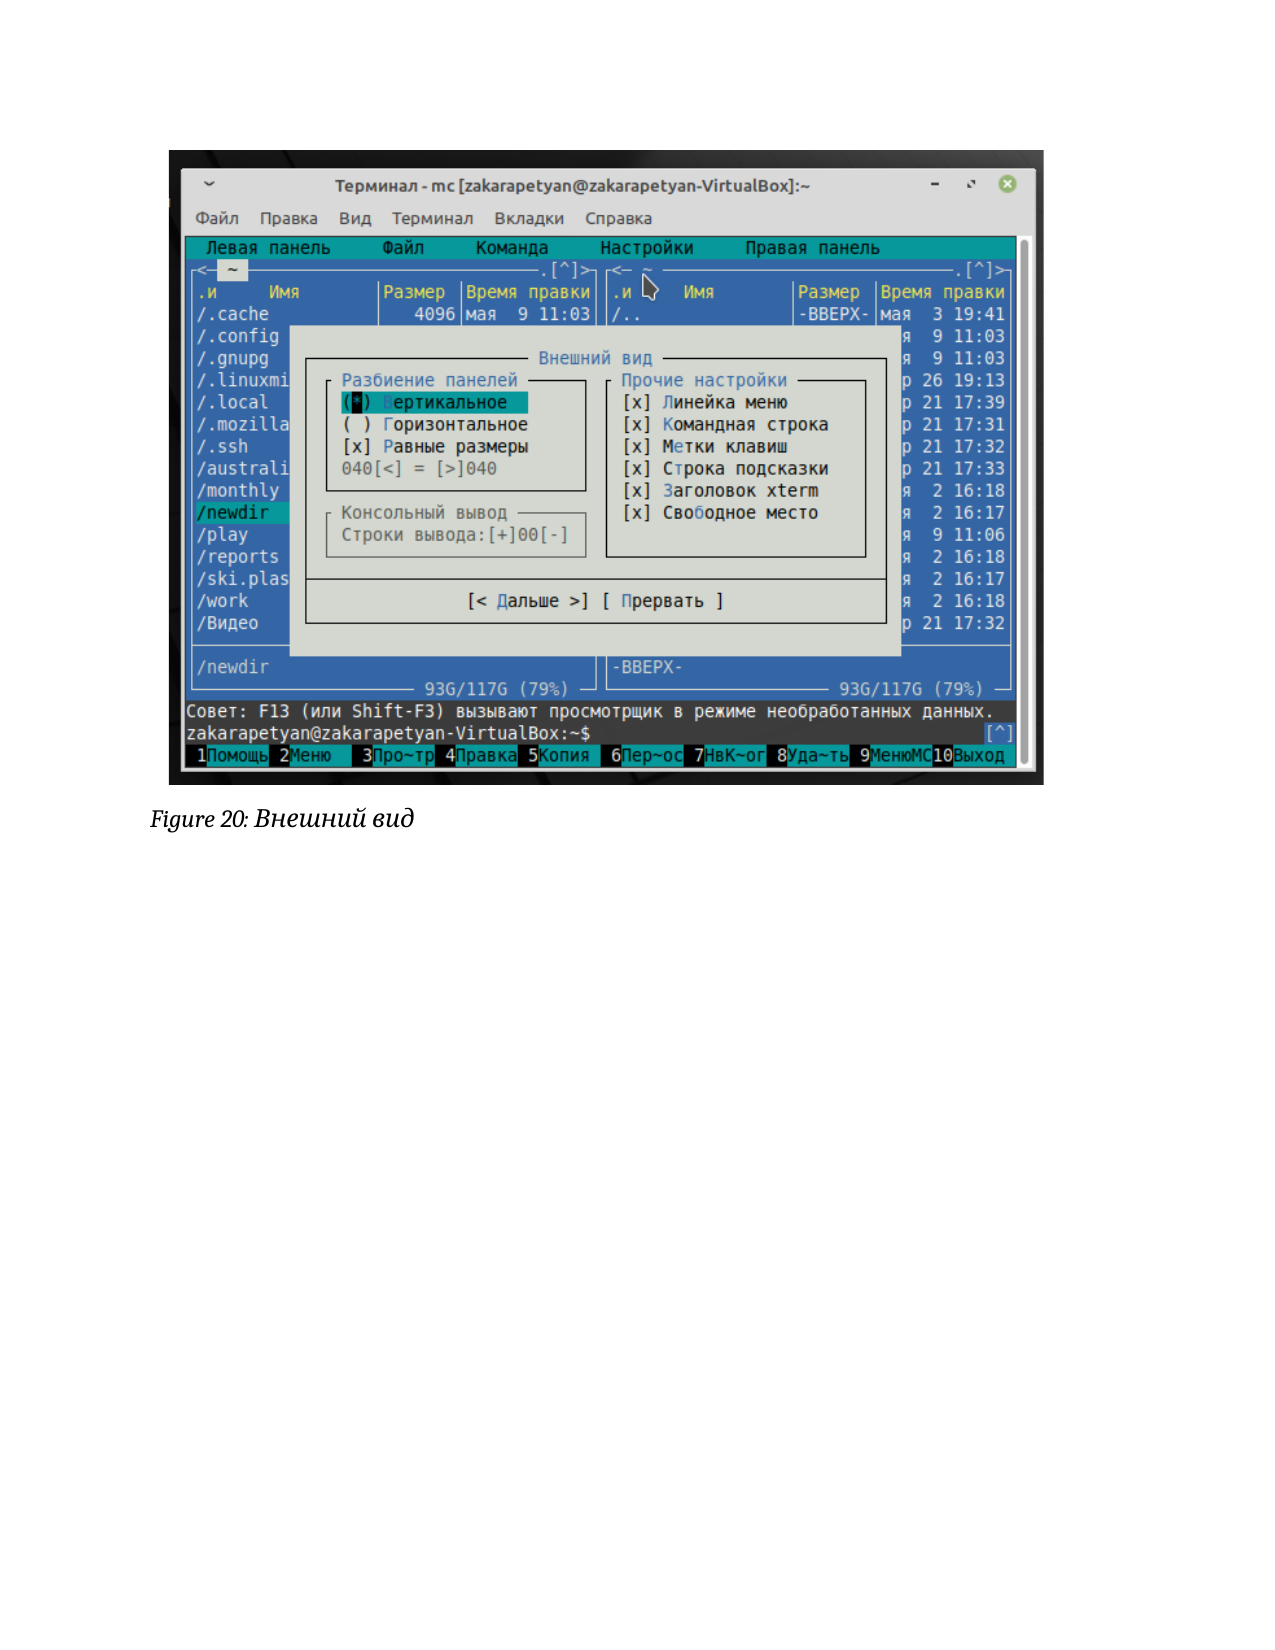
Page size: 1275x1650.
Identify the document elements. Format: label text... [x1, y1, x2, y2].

text Figure 20: Внешний вид [150, 805, 1125, 834]
picture [168, 150, 1044, 785]
